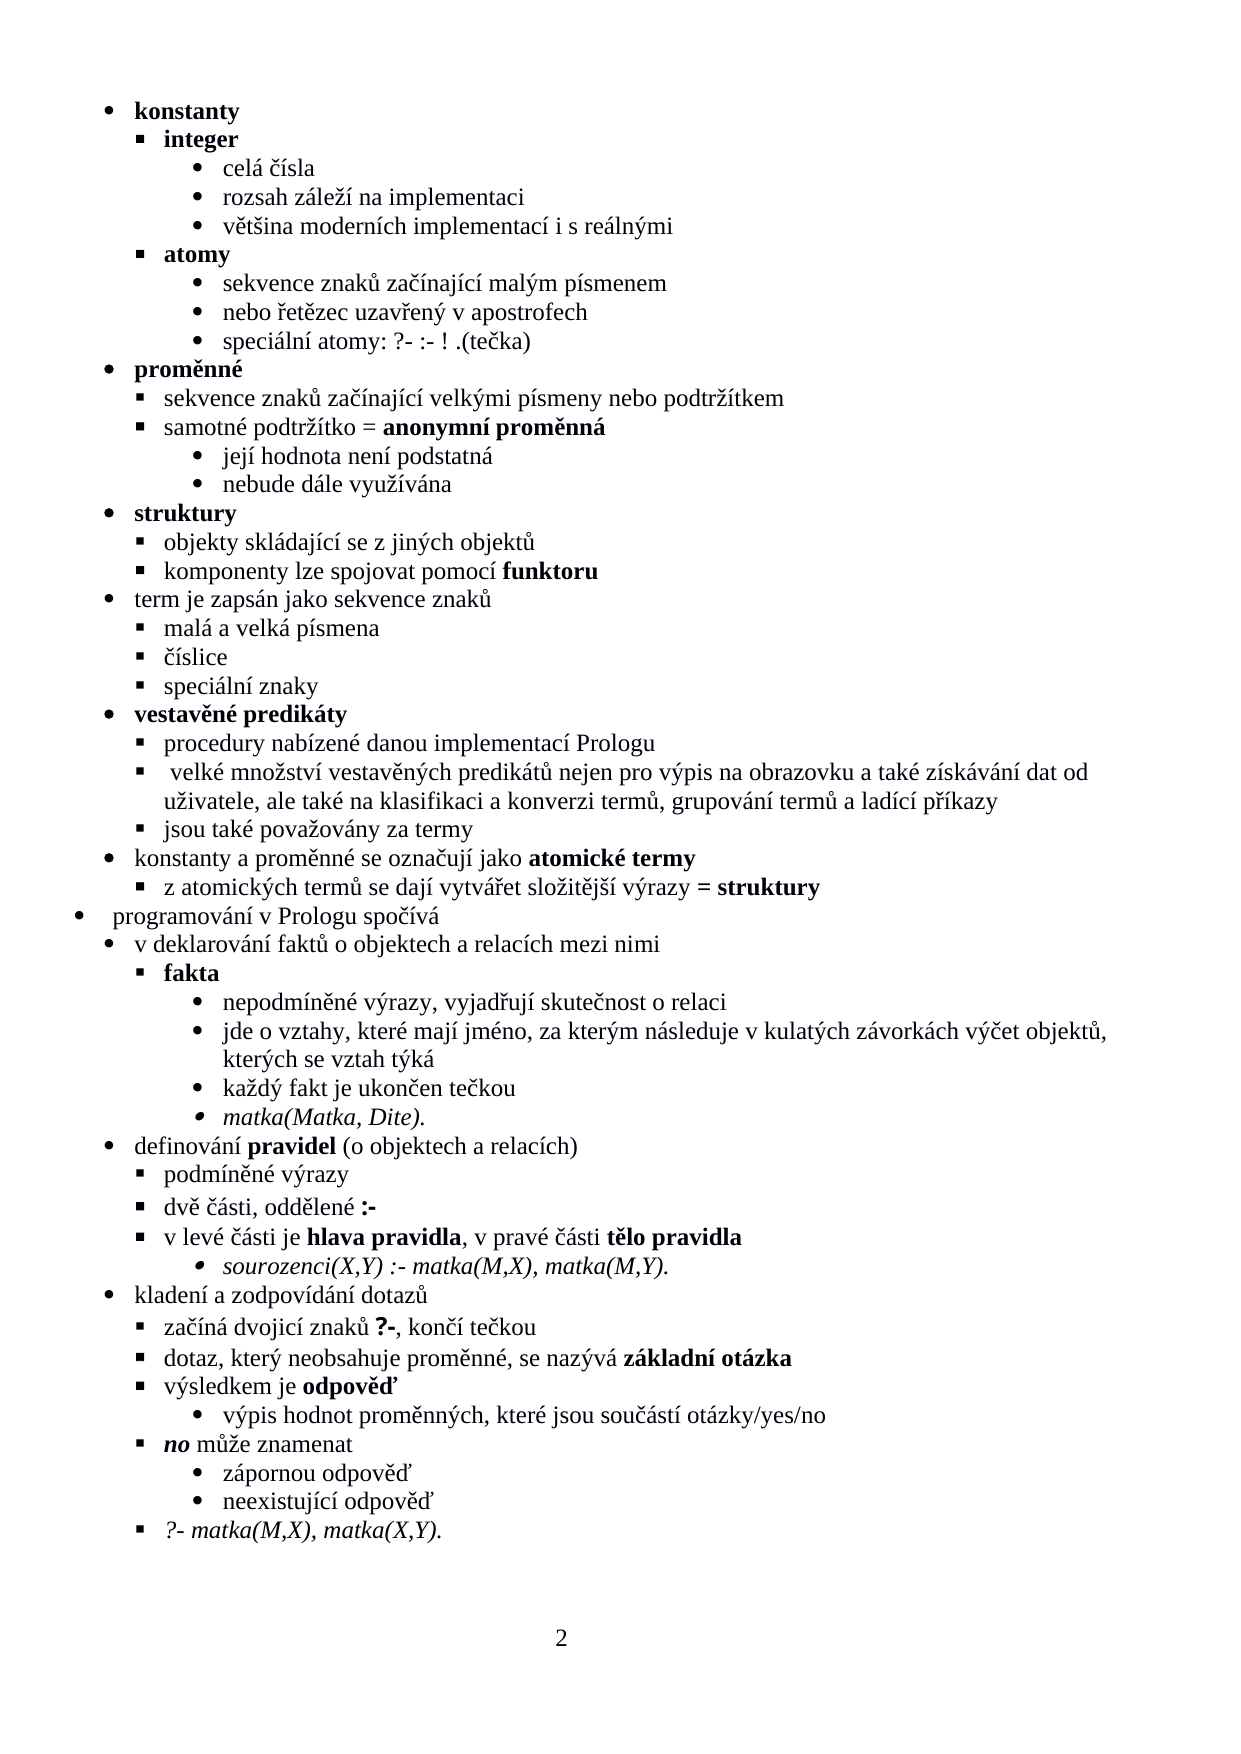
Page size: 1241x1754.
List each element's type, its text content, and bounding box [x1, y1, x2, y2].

list proměnné [104, 354, 1165, 383]
list neexistující odpověď [193, 1486, 1165, 1515]
list její hodnota není podstatná [193, 441, 1165, 469]
list programování v Prologu spočívá [75, 901, 1165, 929]
list jde o vztahy, které mají jméno, za kterým následuje v kulatých závorkách výčet objektů, kterých se vztah týká [193, 1016, 1165, 1073]
list v levé části je hlava pravidla, v pravé části tělo pravidla [134, 1222, 1165, 1251]
list podmíněné výrazy [134, 1159, 1165, 1188]
list kladení a zodpovídání dotazů [104, 1280, 1165, 1309]
list rozsah záleží na implementaci [193, 182, 1165, 211]
list konstanty [104, 96, 1165, 124]
list jsou také považovány za termy [134, 814, 1165, 843]
list speciální atomy: ?- :- ! .(tečka) [193, 326, 1165, 354]
list struktury [104, 498, 1165, 527]
list v deklarování faktů o objektech a relacích mezi nimi [104, 929, 1165, 958]
list definování pravidel (o objektech a relacích) [104, 1131, 1165, 1159]
list atomy [134, 239, 1165, 268]
list samotné podtržítko = anonymní proměnná [134, 412, 1165, 441]
list konstanty a proměnné se označují jako atomické termy [104, 843, 1165, 872]
list číslice [134, 642, 1165, 671]
list velké množství vestavěných predikátů nejen pro výpis na obrazovku a také získávání dat od uživatele, ale také na klasifikaci a konverzi termů, grupování termů a ladící příkazy [134, 757, 1165, 814]
list fakta [134, 958, 1165, 987]
list výsledkem je odpověď [134, 1371, 1165, 1400]
list z atomických termů se dají vytvářet složitější výrazy = struktury [134, 872, 1165, 901]
list nebo řetězec uzavřený v apostrofech [193, 297, 1165, 326]
list sourozenci(X,Y) :- matka(M,X), matka(M,Y). [193, 1251, 1165, 1280]
list zápornou odpověď [193, 1458, 1165, 1486]
list dotaz, který neobsahuje proměnné, se nazývá základní otázka [134, 1343, 1165, 1371]
list objekty skládající se z jiných objektů [134, 527, 1165, 556]
list speciální znaky [134, 671, 1165, 699]
list nepodmíněné výrazy, vyjadřují skutečnost o relaci [193, 987, 1165, 1016]
list matka(Matka, Dite). [193, 1102, 1165, 1131]
list no může znamenat [134, 1429, 1165, 1458]
list procedury nabízené danou implementací Prologu [134, 728, 1165, 757]
list integer [134, 124, 1165, 153]
list většina moderních implementací i s reálnými [193, 211, 1165, 239]
list komponenty lze spojovat pomocí funktoru [134, 556, 1165, 584]
list malá a velká písmena [134, 613, 1165, 642]
list dvě části, oddělené :- [134, 1188, 1165, 1222]
list vestavěné predikáty [104, 699, 1165, 728]
list sekvence znaků začínající malým písmenem [193, 268, 1165, 297]
list celá čísla [193, 153, 1165, 182]
list sekvence znaků začínající velkými písmeny nebo podtržítkem [134, 383, 1165, 412]
list každý fakt je ukončen tečkou [193, 1073, 1165, 1102]
list term je zapsán jako sekvence znaků [104, 584, 1165, 613]
list výpis hodnot proměnných, které jsou součástí otázky/yes/no [193, 1400, 1165, 1429]
list ?- matka(M,X), matka(X,Y). [134, 1515, 1165, 1544]
list začíná dvojicí znaků ?-, končí tečkou [134, 1309, 1165, 1343]
list nebude dále využívána [193, 469, 1165, 498]
